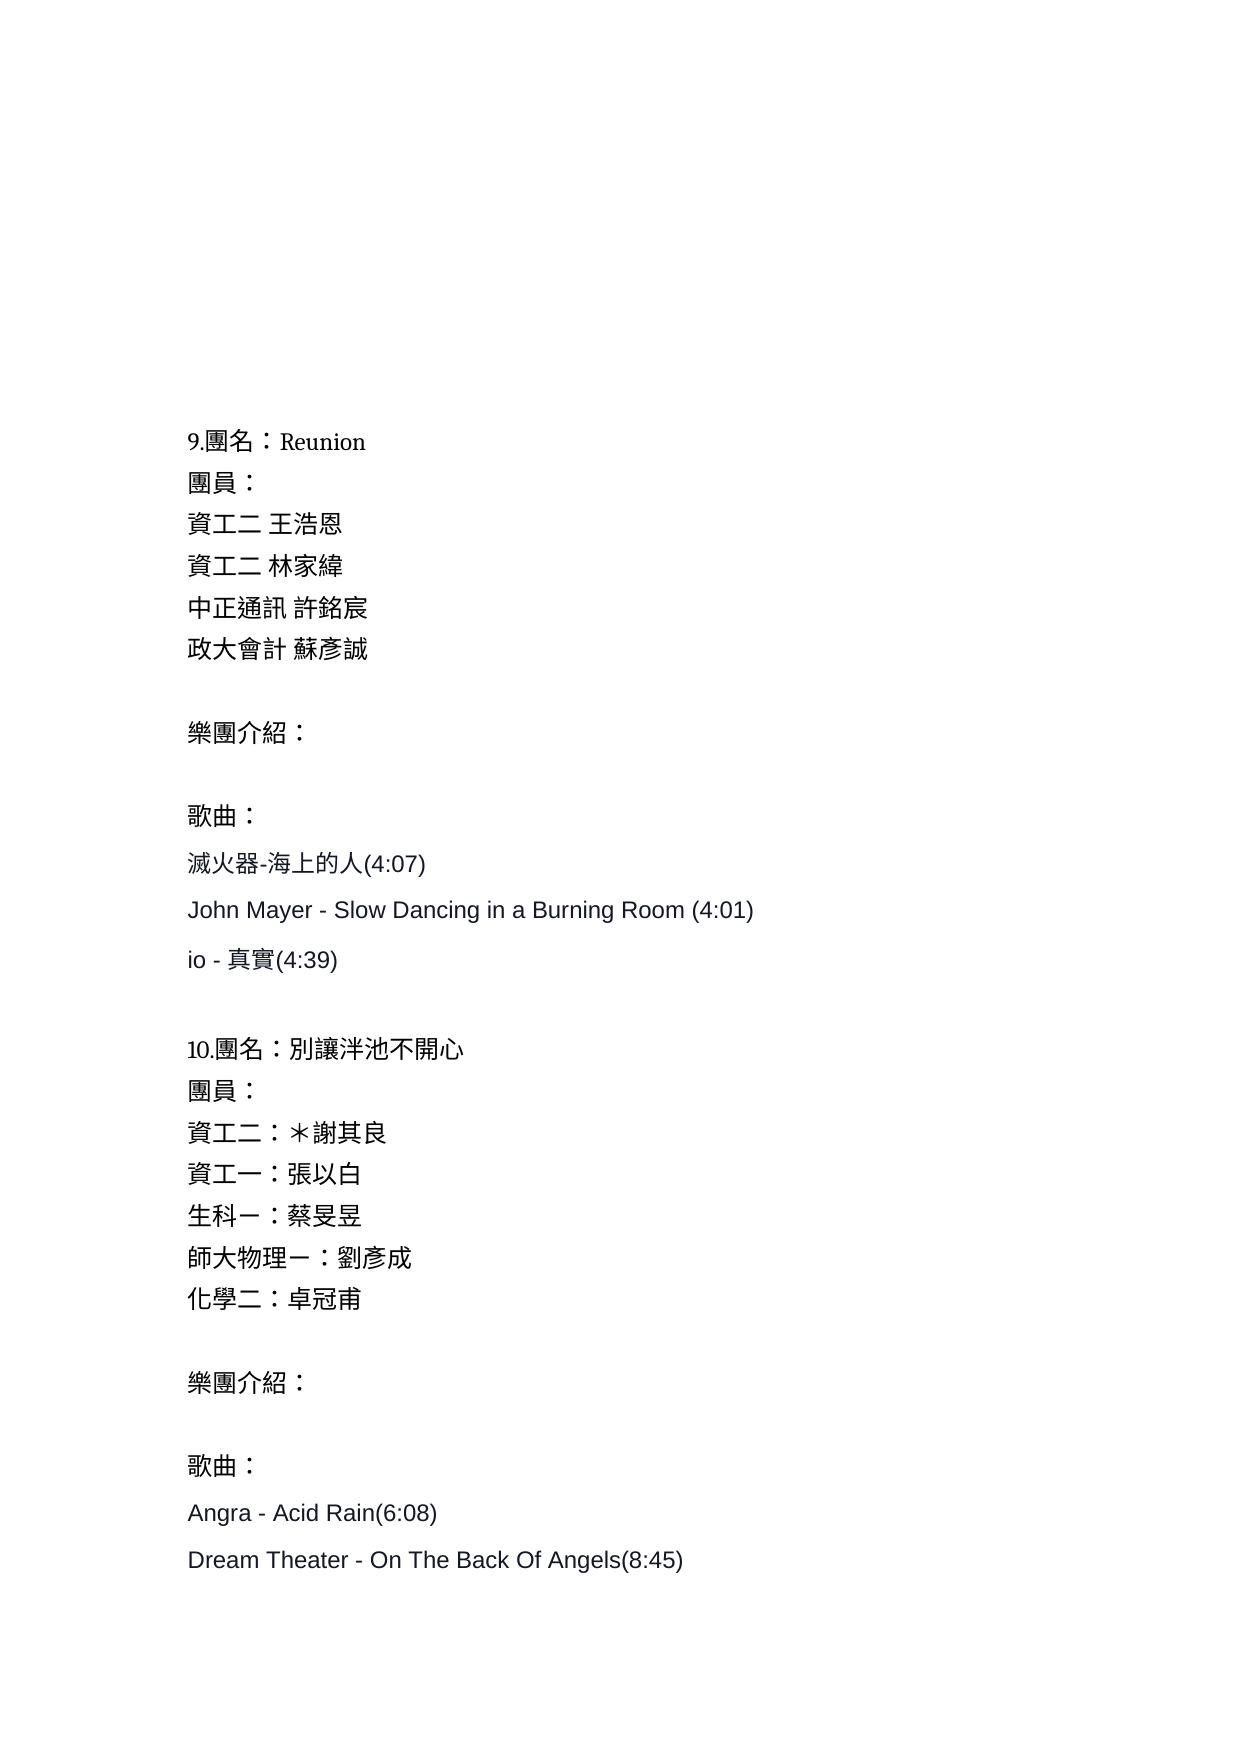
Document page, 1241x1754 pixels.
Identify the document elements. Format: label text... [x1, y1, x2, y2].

text 資工二 王浩恩 [187, 502, 1053, 544]
text 中正通訊 許銘宸 [187, 585, 1053, 627]
text 化學二：卓冠甫 [187, 1277, 1053, 1319]
text 9.團名：Reunion [187, 419, 1053, 460]
text 資工二 林家緯 [187, 544, 1053, 585]
text 歌曲： [187, 794, 1053, 835]
text Dream Theater - On The Back Of Angels(8:45) [187, 1539, 1053, 1581]
text io - 真實(4:39) [187, 937, 1053, 979]
text 師大物理ㄧ：劉彥成 [187, 1235, 1053, 1277]
text 資工二：＊謝其良 [187, 1110, 1053, 1152]
text 滅火器-海上的人(4:07) [187, 842, 1053, 883]
text 資工一：張以白 [187, 1152, 1053, 1194]
text 樂團介紹： [187, 710, 1053, 752]
text 10.團名：別讓泮池不開心 [187, 1027, 1053, 1069]
text 團員： [187, 1069, 1053, 1110]
text 樂團介紹： [187, 1360, 1053, 1402]
text 團員： [187, 460, 1053, 502]
text John Mayer - Slow Dancing in a Burning Room (4:01) [187, 889, 1053, 931]
text Angra - Acid Rain(6:08) [187, 1492, 1053, 1533]
text 生科ㄧ：蔡旻昱 [187, 1194, 1053, 1235]
text 歌曲： [187, 1444, 1053, 1485]
text 政大會計 蘇彥誠 [187, 627, 1053, 669]
